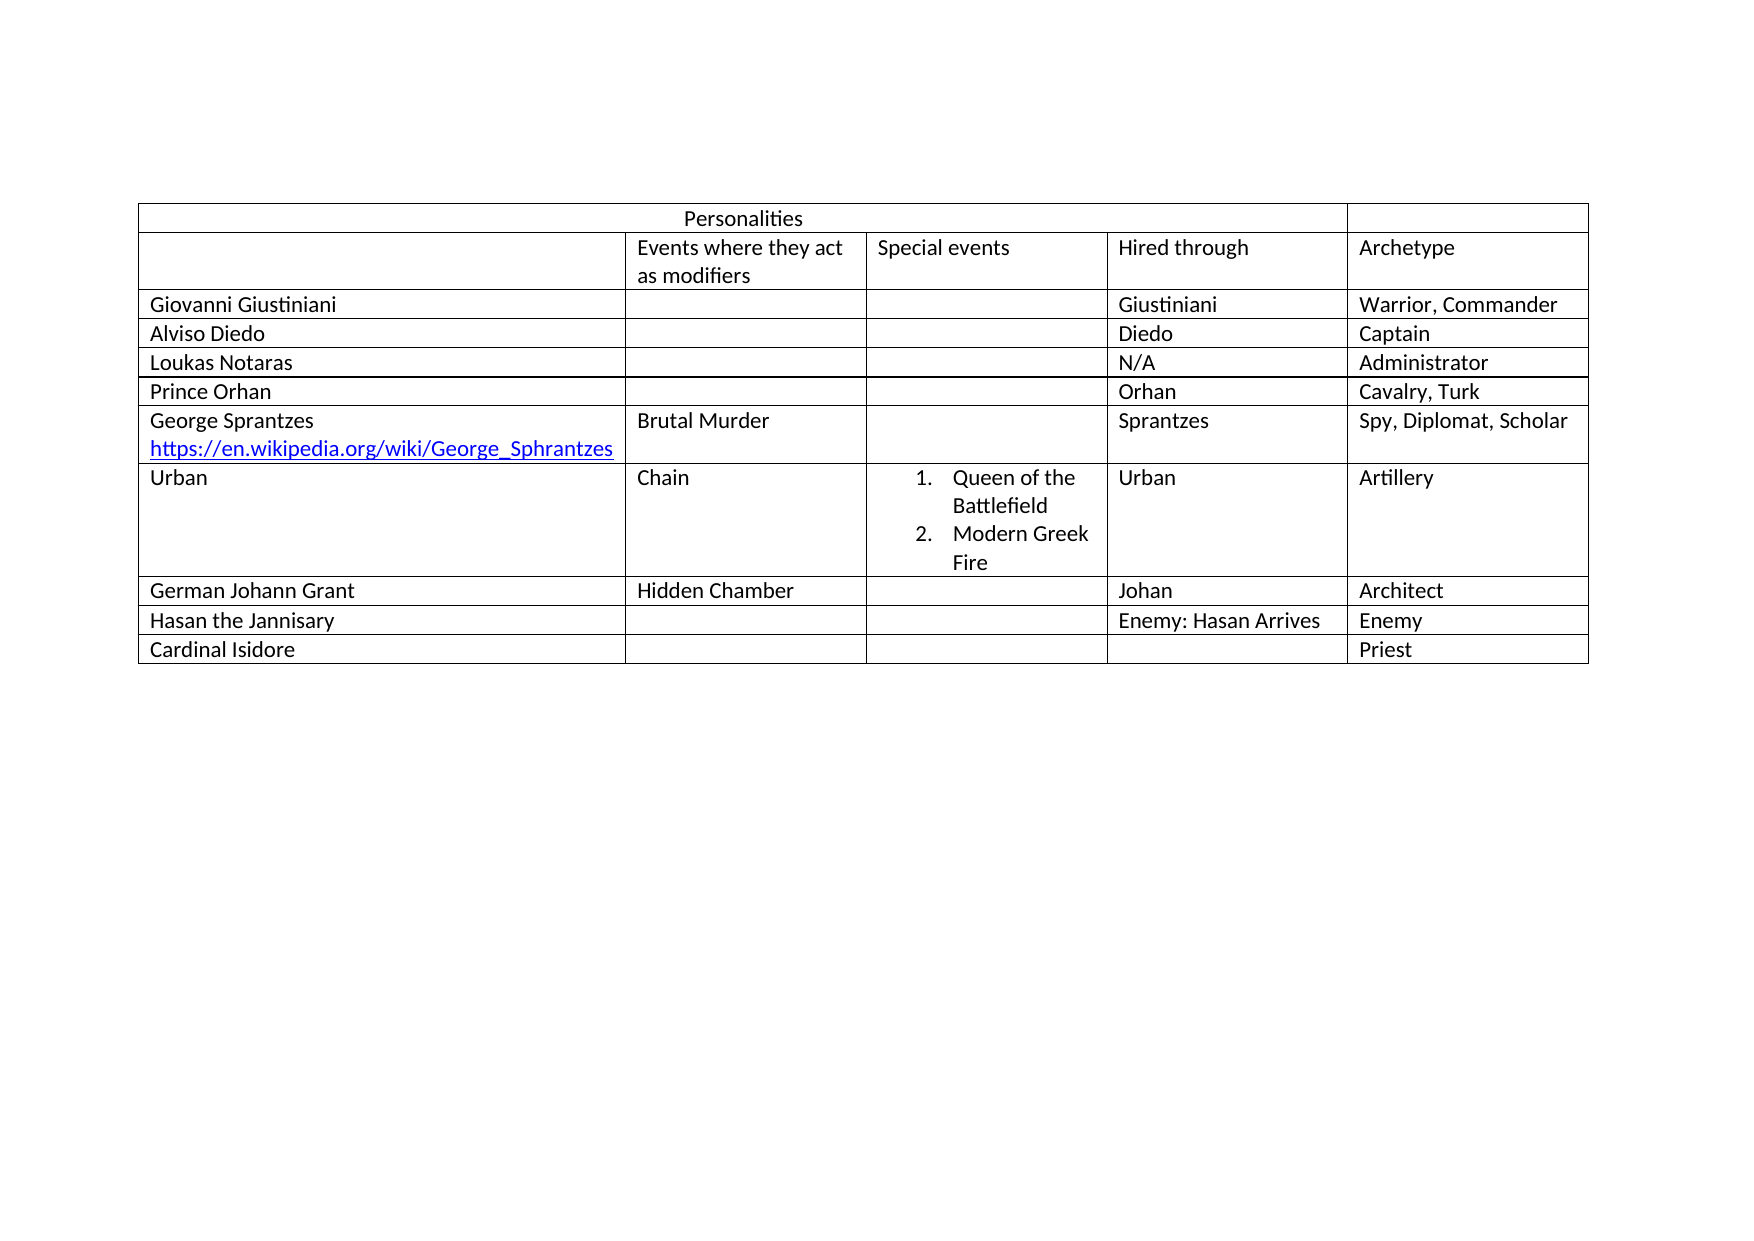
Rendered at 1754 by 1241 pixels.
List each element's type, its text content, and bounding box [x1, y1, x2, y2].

table_header [1348, 204, 1588, 232]
table_cell [139, 233, 625, 289]
table_cell [867, 606, 1107, 634]
table_cell Cavalry, Turk [1348, 378, 1588, 405]
table_cell Queen of the Battlefield Modern Greek Fire [867, 464, 1107, 576]
table_cell Loukas Notaras [139, 348, 625, 376]
table_cell Enemy: Hasan Arrives [1108, 606, 1347, 634]
table_cell Sprantzes [1108, 406, 1347, 462]
table_cell Hired through [1108, 233, 1347, 289]
table_cell [867, 378, 1107, 405]
table_cell Special events [867, 233, 1107, 289]
table_cell Administrator [1348, 348, 1588, 376]
table_cell N/A [1108, 348, 1347, 376]
table_cell Urban [1108, 464, 1347, 576]
table_cell [867, 577, 1107, 605]
table_cell [867, 290, 1107, 318]
table_cell Prince Orhan [139, 378, 625, 405]
table_cell [626, 319, 866, 347]
table_cell German Johann Grant [139, 577, 625, 605]
table_cell Urban [139, 464, 625, 576]
table_cell [626, 378, 866, 405]
table_cell [867, 635, 1107, 663]
table_cell Enemy [1348, 606, 1588, 634]
table_cell Artillery [1348, 464, 1588, 576]
table_cell [1108, 635, 1347, 663]
table_cell Captain [1348, 319, 1588, 347]
table_cell Architect [1348, 577, 1588, 605]
table_cell Spy, Diplomat, Scholar [1348, 406, 1588, 462]
table_cell [626, 606, 866, 634]
table_cell Hasan the Jannisary [139, 606, 625, 634]
table_cell Warrior, Commander [1348, 290, 1588, 318]
table_cell Hidden Chamber [626, 577, 866, 605]
table_cell [867, 319, 1107, 347]
table_cell Brutal Murder [626, 406, 866, 462]
table_cell George Sprantzes https://en.wikipedia.org/wiki/George_Sphrantzes [139, 406, 625, 462]
table_header Personalities [139, 204, 1347, 232]
table_cell Archetype [1348, 233, 1588, 289]
table_cell Chain [626, 464, 866, 576]
table_cell Giustiniani [1108, 290, 1347, 318]
table_cell [867, 348, 1107, 376]
table_cell Johan [1108, 577, 1347, 605]
table_cell [867, 406, 1107, 462]
table_cell Diedo [1108, 319, 1347, 347]
table_cell Cardinal Isidore [139, 635, 625, 663]
table_cell [626, 290, 866, 318]
table_cell Orhan [1108, 378, 1347, 405]
table_cell Giovanni Giustiniani [139, 290, 625, 318]
table_cell [626, 348, 866, 376]
table_cell Events where they act as modifiers [626, 233, 866, 289]
table_cell Alviso Diedo [139, 319, 625, 347]
table_cell [626, 635, 866, 663]
table_cell Priest [1348, 635, 1588, 663]
